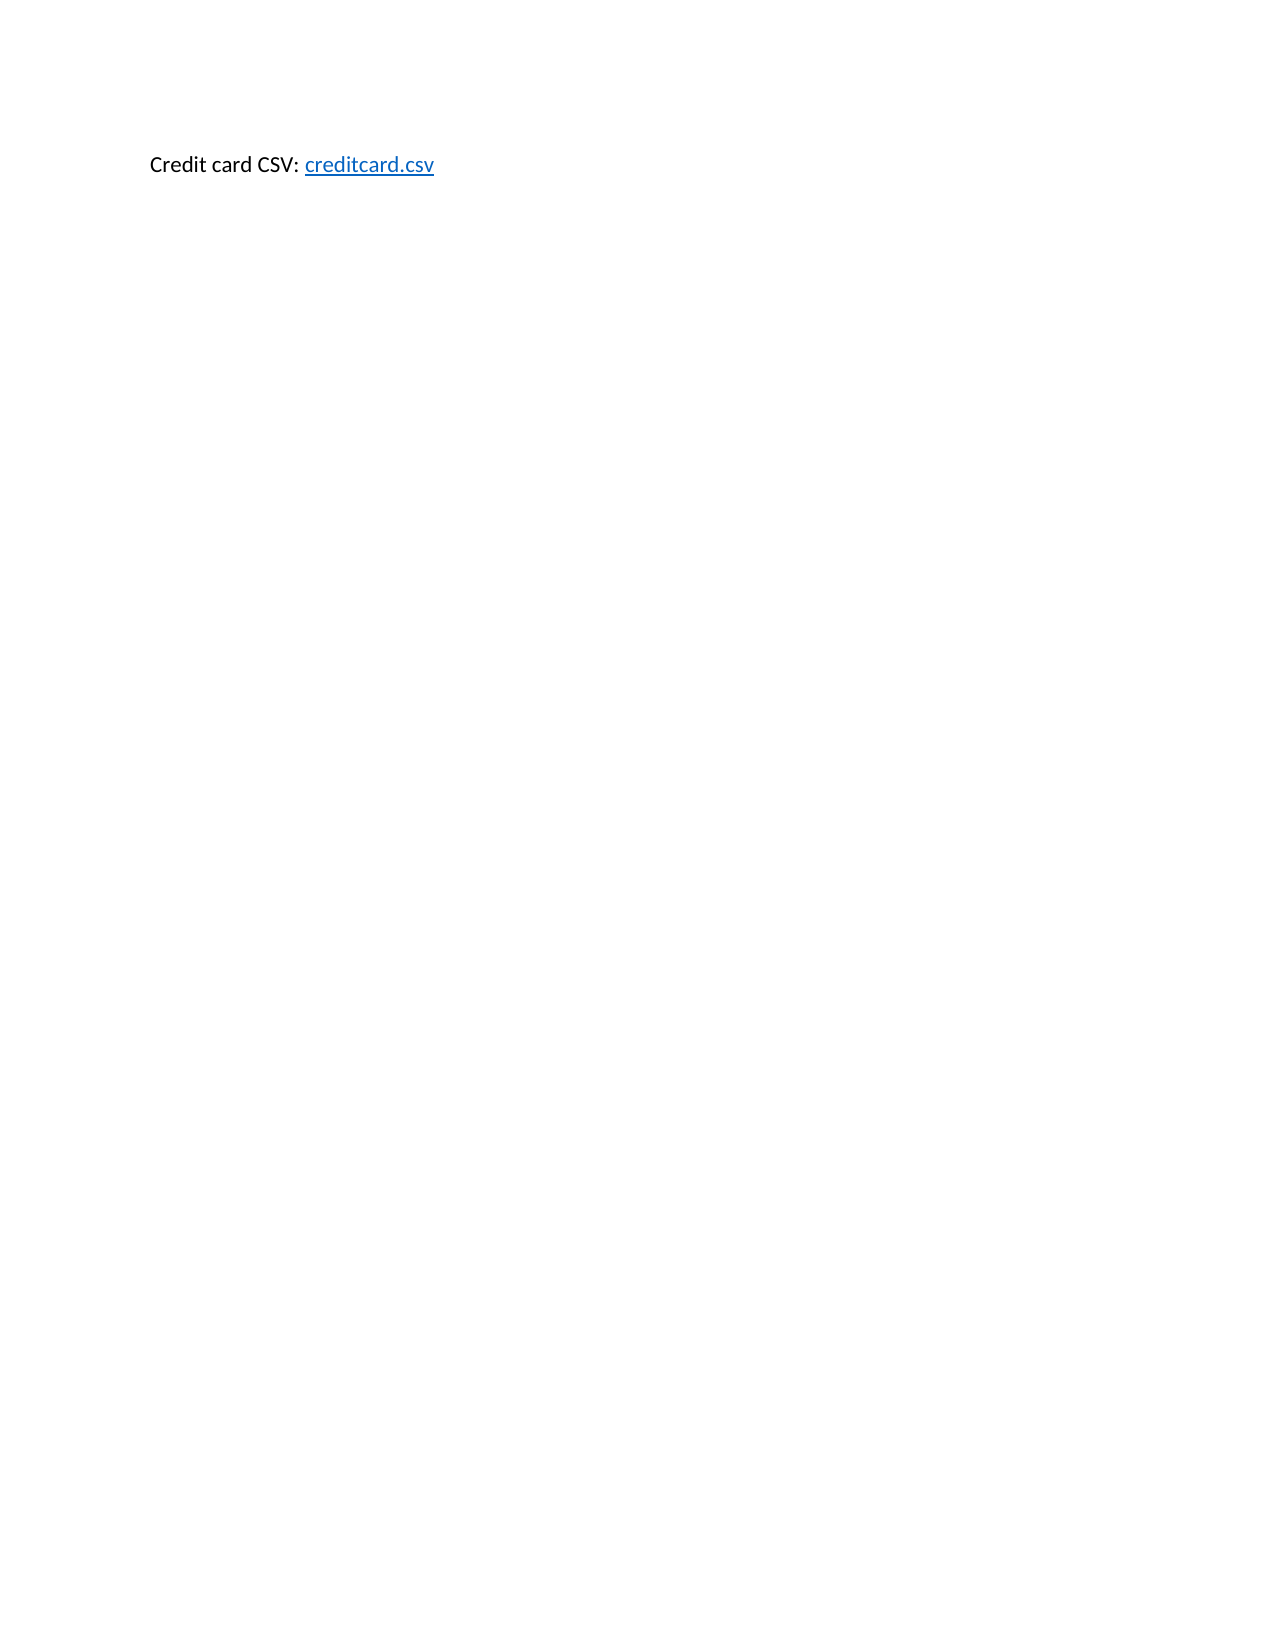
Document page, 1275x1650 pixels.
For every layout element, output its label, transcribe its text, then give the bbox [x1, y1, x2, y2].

text Credit card CSV: creditcard.csv [150, 150, 1125, 178]
